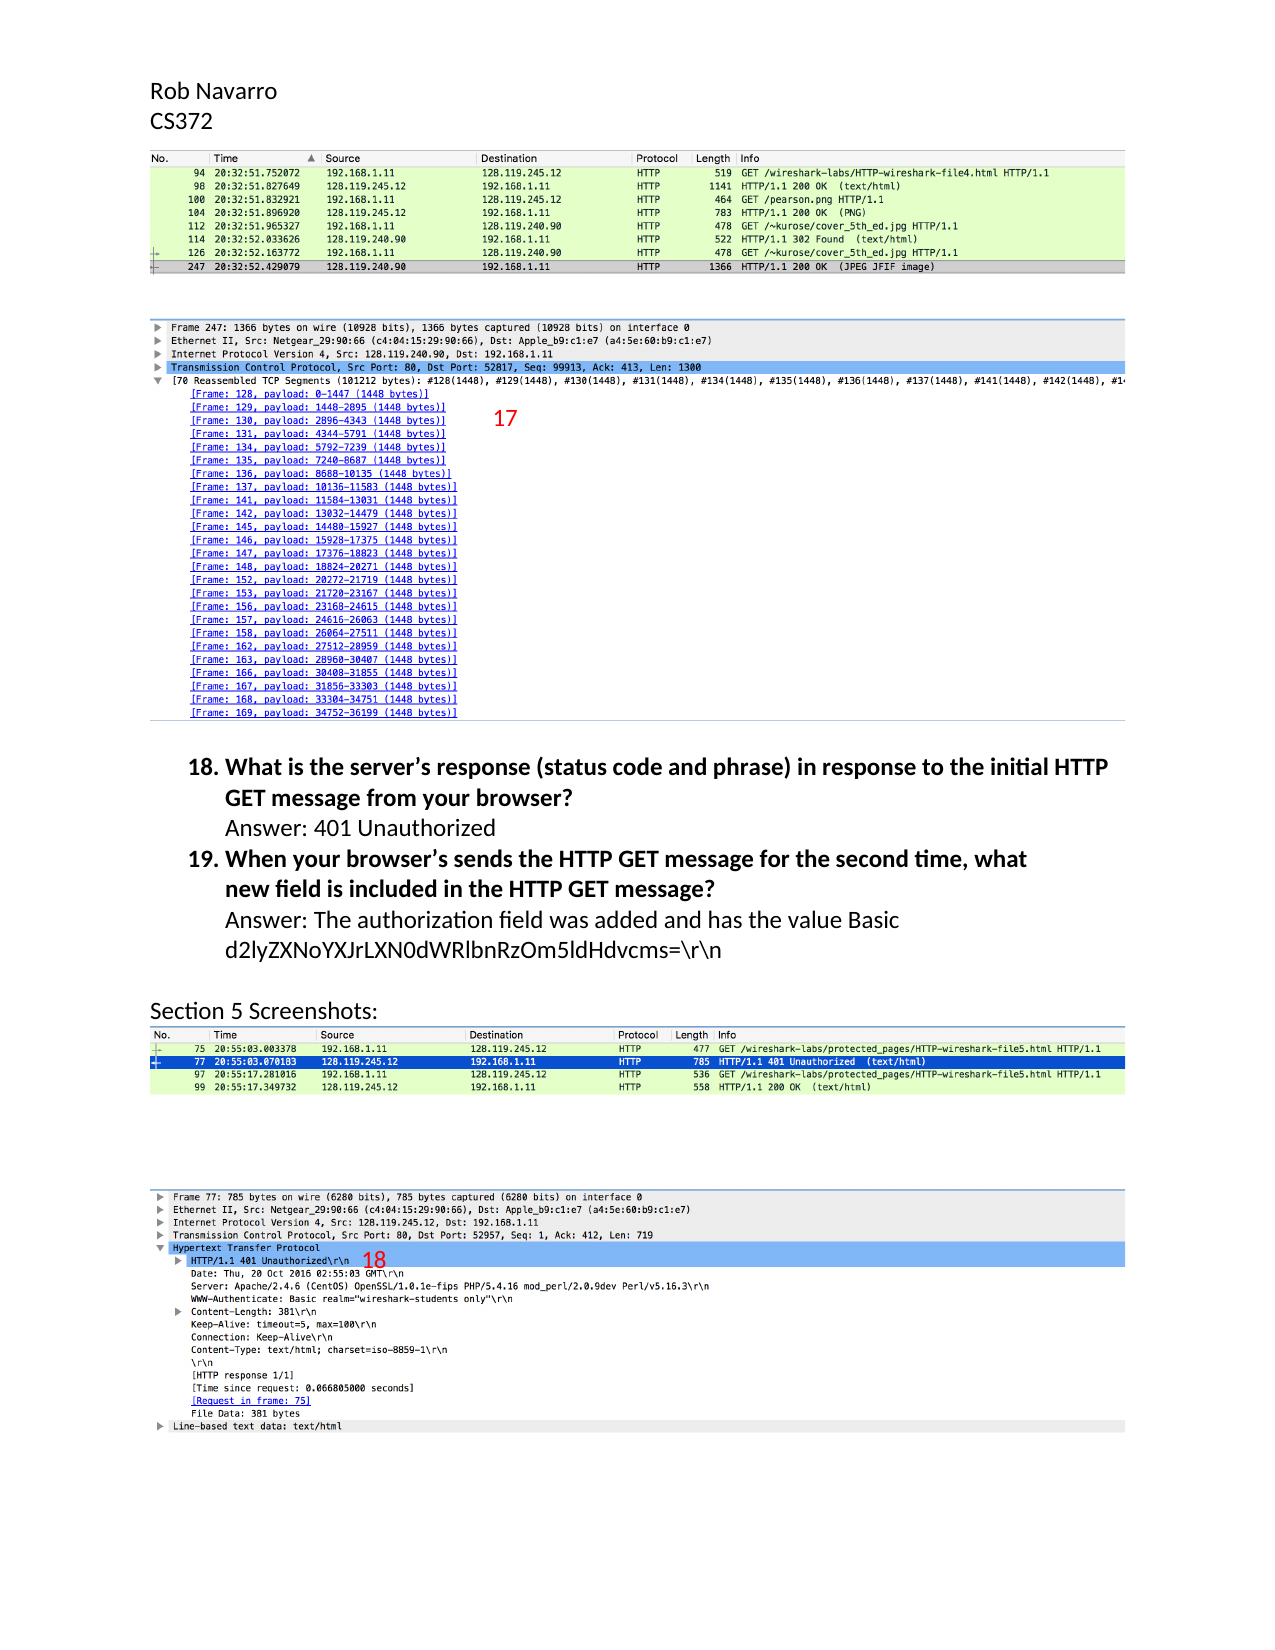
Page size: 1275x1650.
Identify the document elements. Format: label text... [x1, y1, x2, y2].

text new field is included in the HTTP GET message? [225, 873, 1125, 904]
text Answer: The authorization field was added and has the value Basic d2lyZXNoYXJrLXN0dWRlbnRzOm5ldHdvcms=\r\n [225, 904, 1125, 965]
list When your browser’s sends the HTTP GET message for the second time, what [187, 843, 1125, 873]
picture [150, 1026, 1125, 1497]
picture [150, 150, 1125, 721]
text Section 5 Screenshots: [150, 996, 1125, 1026]
list What is the server’s response (status code and phrase) in response to the initial HTTP GET message from your browser? [187, 751, 1125, 812]
text Answer: 401 Unauthorized [225, 812, 1125, 843]
